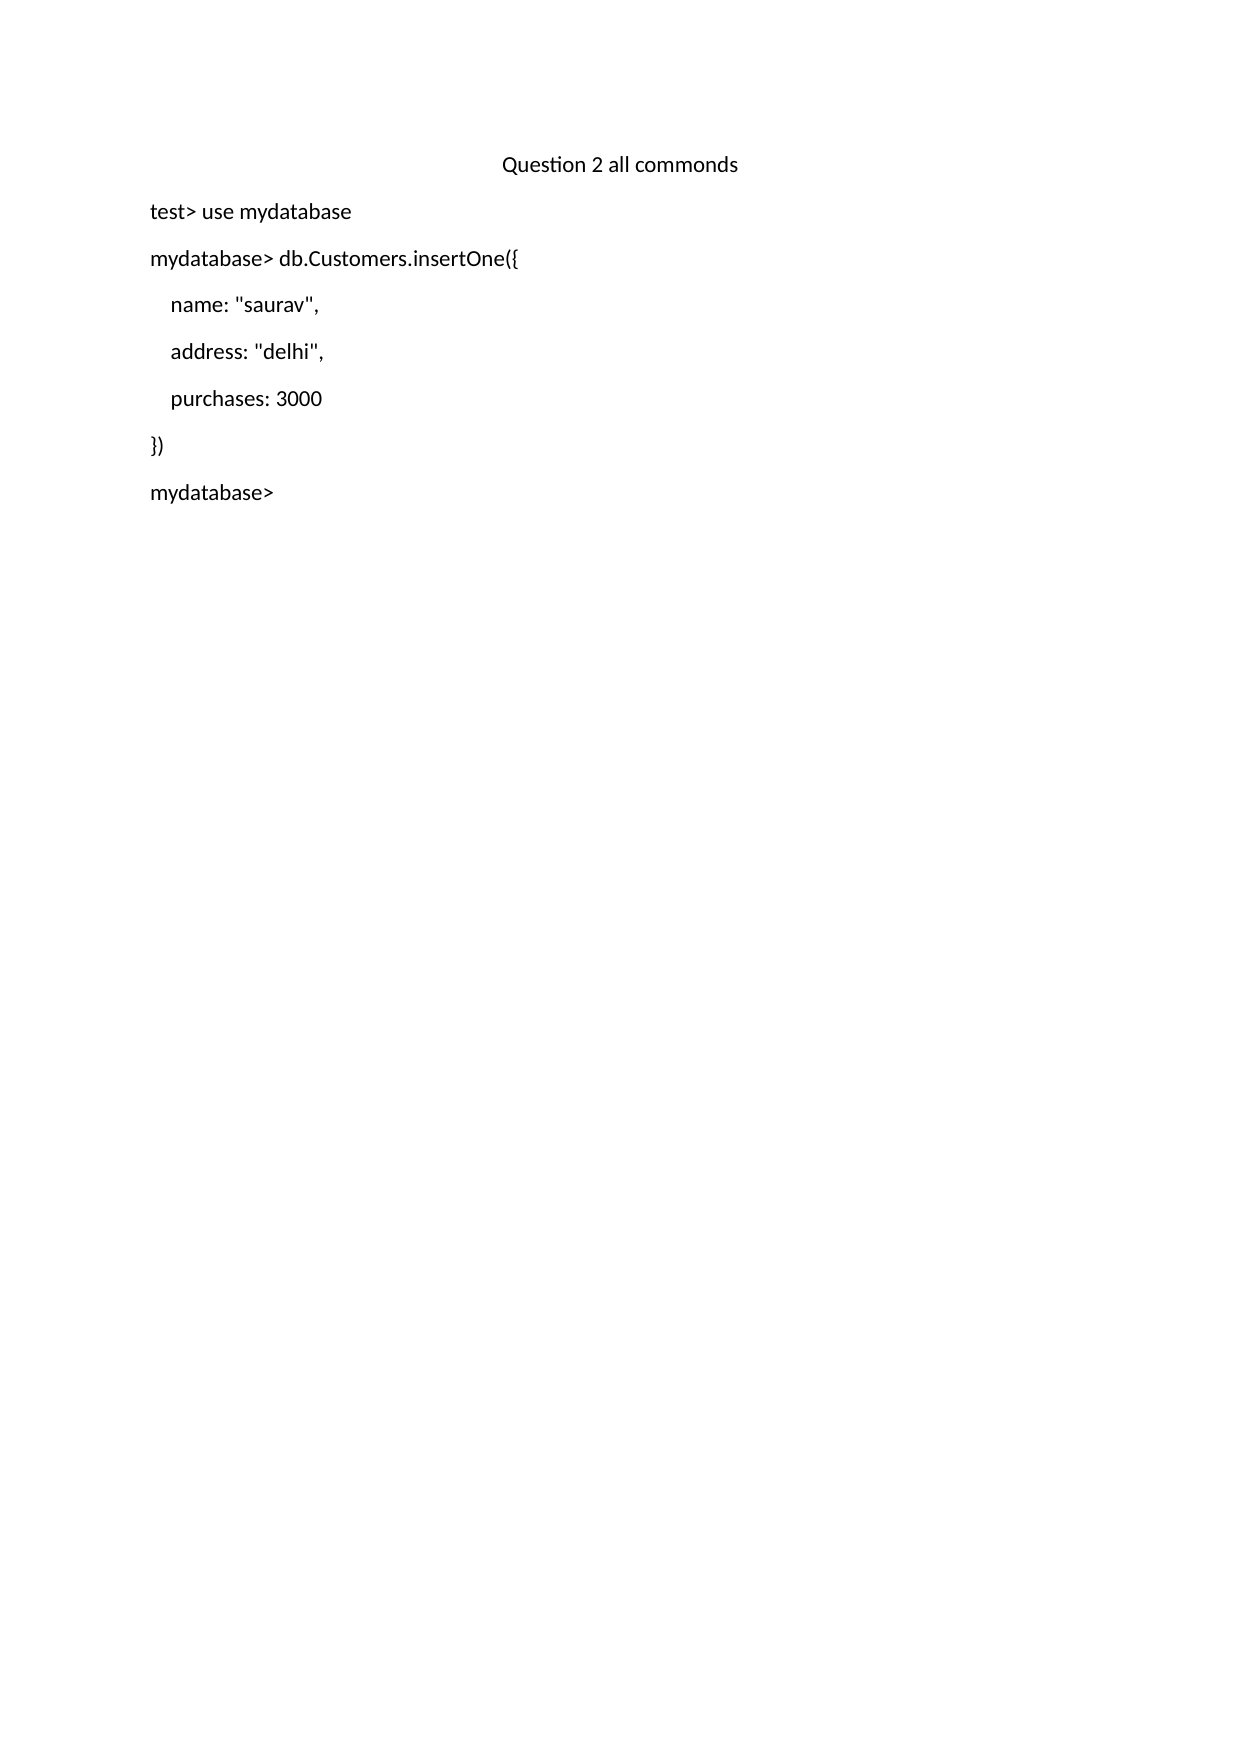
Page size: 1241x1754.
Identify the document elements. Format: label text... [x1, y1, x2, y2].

text test> use mydatabase [150, 197, 1090, 225]
text purchases: 3000 [150, 384, 1090, 412]
text mydatabase> db.Customers.insertOne({ [150, 244, 1090, 272]
text name: "saurav", [150, 291, 1090, 319]
text mydatabase> [150, 478, 1090, 506]
text Question 2 all commonds [150, 150, 1090, 178]
text address: "delhi", [150, 337, 1090, 366]
text }) [150, 431, 1090, 459]
